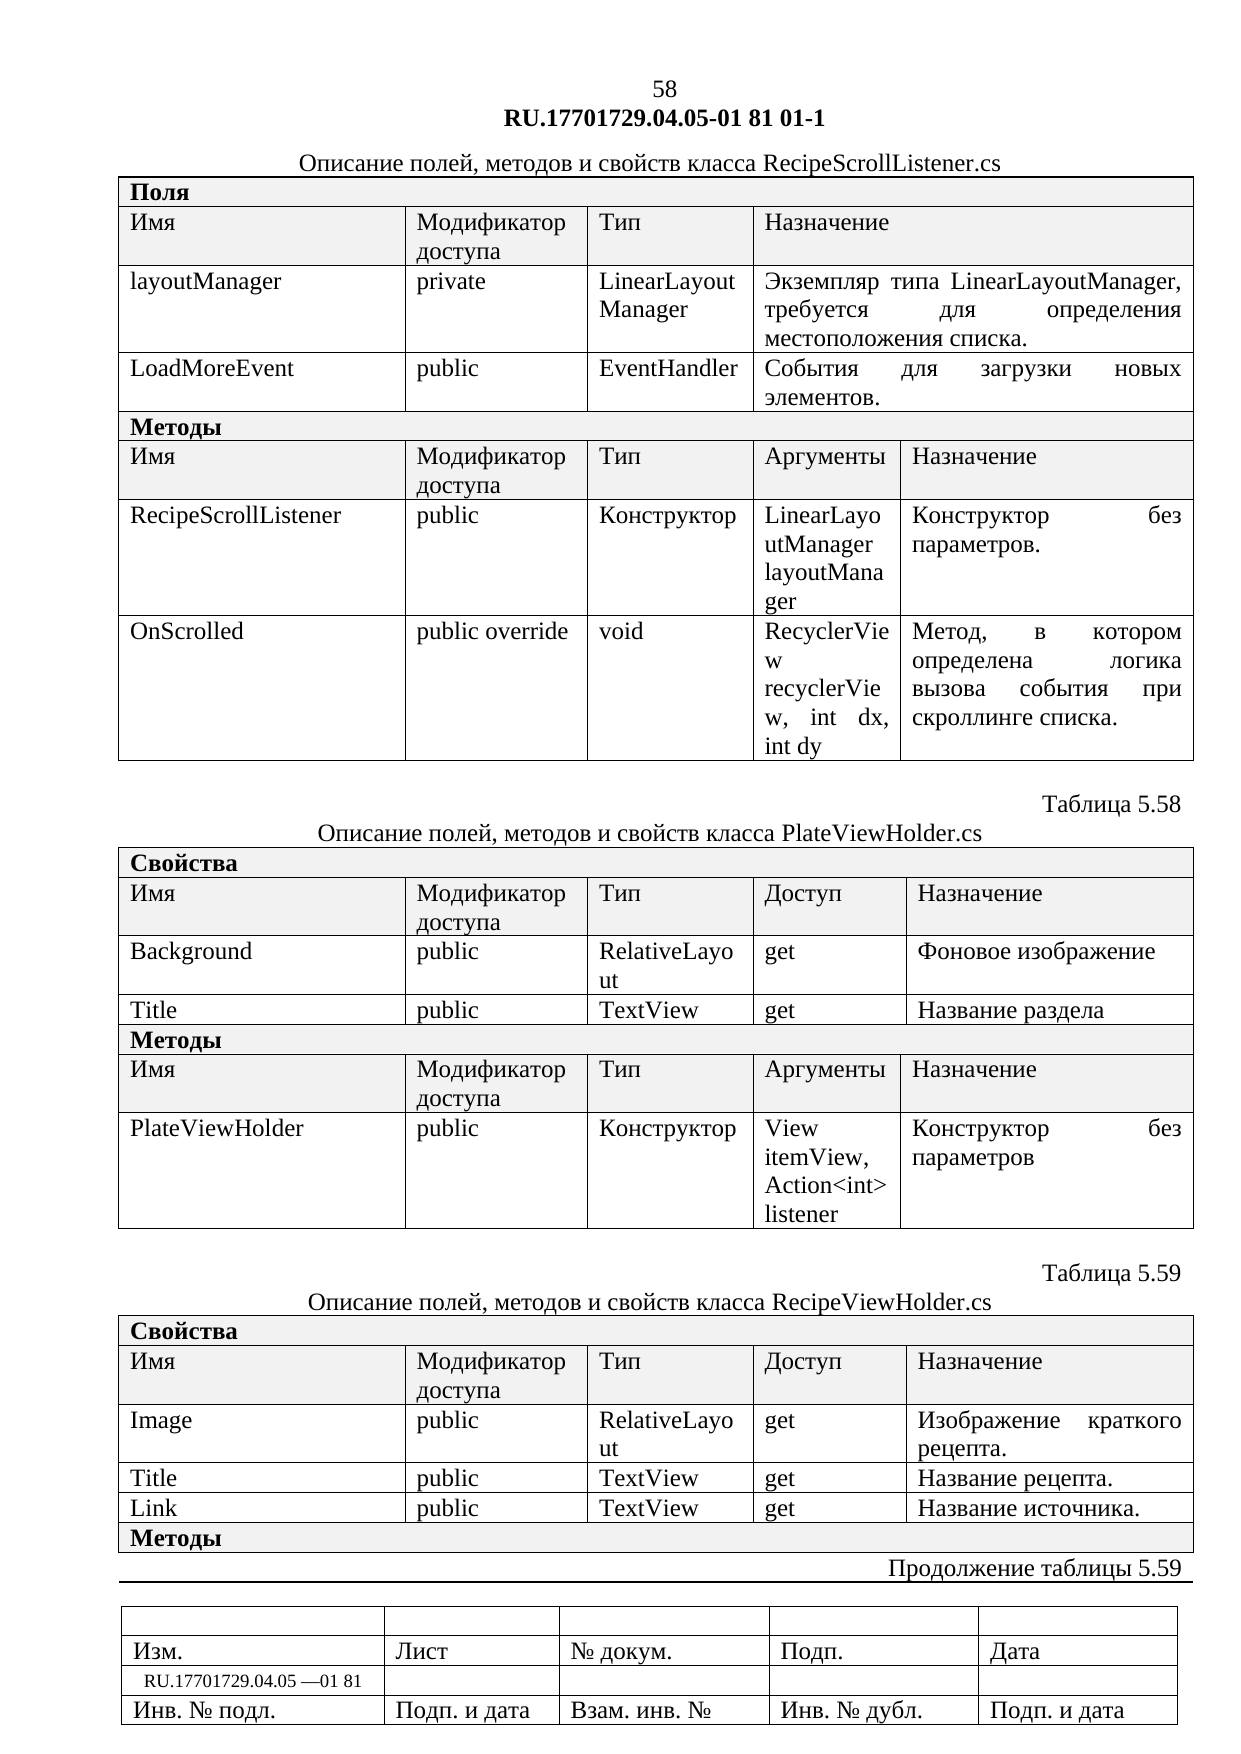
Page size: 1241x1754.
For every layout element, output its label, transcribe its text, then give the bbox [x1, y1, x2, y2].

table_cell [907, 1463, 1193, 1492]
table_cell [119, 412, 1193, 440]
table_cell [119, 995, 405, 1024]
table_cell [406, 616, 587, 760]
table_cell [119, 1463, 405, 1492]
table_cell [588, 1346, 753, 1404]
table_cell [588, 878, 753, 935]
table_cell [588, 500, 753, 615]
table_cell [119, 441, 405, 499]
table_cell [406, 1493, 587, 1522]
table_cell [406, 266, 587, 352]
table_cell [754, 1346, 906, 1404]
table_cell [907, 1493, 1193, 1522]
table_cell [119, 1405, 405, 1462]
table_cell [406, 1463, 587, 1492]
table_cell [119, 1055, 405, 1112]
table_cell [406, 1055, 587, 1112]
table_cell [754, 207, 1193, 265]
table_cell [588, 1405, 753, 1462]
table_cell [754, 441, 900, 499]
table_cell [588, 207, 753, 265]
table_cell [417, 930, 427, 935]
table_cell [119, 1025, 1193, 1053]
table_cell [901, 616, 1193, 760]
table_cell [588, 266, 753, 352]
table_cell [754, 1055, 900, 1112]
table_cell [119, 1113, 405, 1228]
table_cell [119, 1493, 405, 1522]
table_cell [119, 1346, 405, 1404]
text Описание полей, методов и свойств класса RecipeScrollListener.cs [118, 148, 1181, 176]
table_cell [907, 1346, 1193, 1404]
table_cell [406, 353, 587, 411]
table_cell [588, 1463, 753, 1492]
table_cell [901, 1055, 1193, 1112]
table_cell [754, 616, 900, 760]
text Описание полей, методов и свойств класса PlateViewHolder.cs [118, 818, 1181, 847]
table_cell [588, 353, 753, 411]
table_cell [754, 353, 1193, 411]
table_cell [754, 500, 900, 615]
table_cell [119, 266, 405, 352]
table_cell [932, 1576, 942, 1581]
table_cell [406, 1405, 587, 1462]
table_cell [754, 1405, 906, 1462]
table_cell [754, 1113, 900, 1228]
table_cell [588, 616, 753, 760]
text Таблица 5.58 [118, 789, 1181, 818]
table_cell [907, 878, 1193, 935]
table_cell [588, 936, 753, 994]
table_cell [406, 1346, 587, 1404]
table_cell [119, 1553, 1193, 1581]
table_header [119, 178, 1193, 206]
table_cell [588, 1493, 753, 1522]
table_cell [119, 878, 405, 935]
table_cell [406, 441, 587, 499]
text Таблица 5.59 [118, 1258, 1181, 1287]
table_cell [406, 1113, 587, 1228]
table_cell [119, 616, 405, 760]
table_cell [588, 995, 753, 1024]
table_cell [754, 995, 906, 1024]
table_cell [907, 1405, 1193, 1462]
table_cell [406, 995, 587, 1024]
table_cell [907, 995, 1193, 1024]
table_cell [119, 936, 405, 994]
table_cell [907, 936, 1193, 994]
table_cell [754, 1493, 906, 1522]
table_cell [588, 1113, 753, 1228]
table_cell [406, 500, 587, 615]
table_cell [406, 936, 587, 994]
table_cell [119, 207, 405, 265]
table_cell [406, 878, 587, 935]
text Описание полей, методов и свойств класса RecipeViewHolder.cs [118, 1287, 1181, 1315]
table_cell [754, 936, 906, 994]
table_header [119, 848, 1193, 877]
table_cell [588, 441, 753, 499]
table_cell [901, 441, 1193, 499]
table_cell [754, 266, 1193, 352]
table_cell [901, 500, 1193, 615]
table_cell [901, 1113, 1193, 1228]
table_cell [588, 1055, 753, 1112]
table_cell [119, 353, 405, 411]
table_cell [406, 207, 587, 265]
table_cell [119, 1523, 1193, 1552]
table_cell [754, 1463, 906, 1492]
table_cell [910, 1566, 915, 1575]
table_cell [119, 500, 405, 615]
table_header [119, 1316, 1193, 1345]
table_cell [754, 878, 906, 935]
